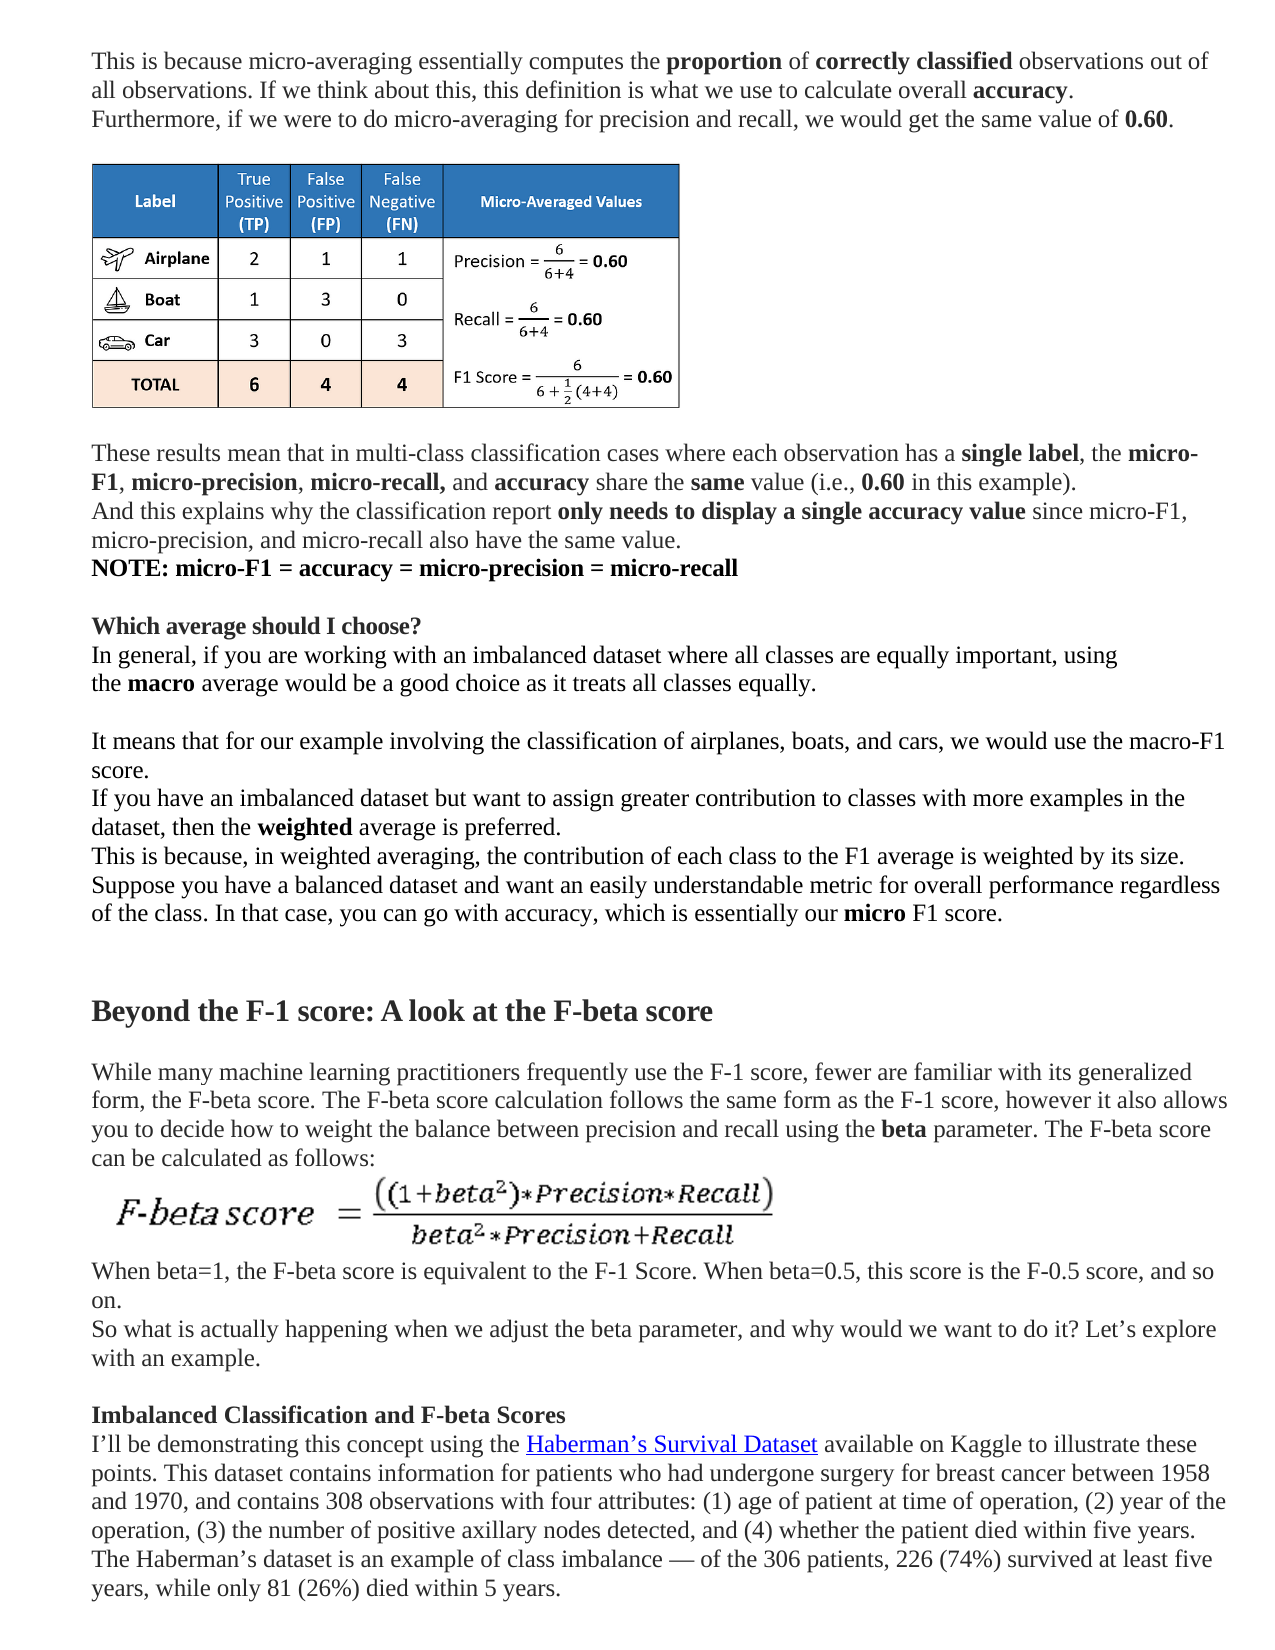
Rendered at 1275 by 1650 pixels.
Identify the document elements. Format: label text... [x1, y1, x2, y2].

text Suppose you have a balanced dataset and want an easily understandable metric for overall performance regardless of the class. In that case, you can go with accuracy, which is essentially our micro F1 score. [91, 870, 1238, 927]
text I’ll be demonstrating this concept using the Haberman’s Survival Dataset available on Kaggle to illustrate these points. This dataset contains information for patients who had undergone surgery for breast cancer between 1958 and 1970, and contains 308 observations with four attributes: (1) age of patient at time of operation, (2) year of the operation, (3) the number of positive axillary nodes detected, and (4) whether the patient died within five years. The Haberman’s dataset is an example of class imbalance — of the 306 patients, 226 (74%) survived at least five years, while only 81 (26%) died within 5 years. [91, 1429, 1238, 1601]
text NOTE: micro-F1 = accuracy = micro-precision = micro-recall [91, 553, 1238, 582]
text While many machine learning practitioners frequently use the F-1 score, fewer are familiar with its generalized form, the F-beta score. The F-beta score calculation follows the same form as the F-1 score, however it also allows you to decide how to weight the balance between precision and recall using the beta parameter. The F-beta score can be calculated as follows: [91, 1057, 1238, 1172]
picture [91, 1171, 779, 1257]
text When beta=1, the F-beta score is equivalent to the F-1 Score. When beta=0.5, this score is the F-0.5 score, and so on. [91, 1256, 1238, 1314]
subtitle Imbalanced Classification and F-beta Scores [91, 1400, 1238, 1429]
text This is because micro-averaging essentially computes the proportion of correctly classified observations out of all observations. If we think about this, this definition is what we use to calculate overall accuracy. [91, 46, 1238, 104]
text If you have an imbalanced dataset but want to assign greater contribution to classes with more examples in the dataset, then the weighted average is preferred. [91, 783, 1238, 841]
text It means that for our example involving the classification of airplanes, boats, and cars, we would use the macro-F1 score. [91, 726, 1238, 783]
text And this explains why the classification report only needs to display a single accuracy value since micro-F1, micro-precision, and micro-recall also have the same value. [91, 496, 1238, 553]
subtitle Beyond the F-1 score: A look at the F-beta score [91, 992, 1238, 1028]
text These results mean that in multi-class classification cases where each observation has a single label, the micro-F1, micro-precision, micro-recall, and accuracy share the same value (i.e., 0.60 in this example). [91, 438, 1238, 496]
text Furthermore, if we were to do micro-averaging for precision and recall, we would get the same value of 0.60. [91, 104, 1238, 133]
subtitle Which average should I choose? [91, 611, 1238, 640]
picture [91, 161, 681, 410]
text This is because, in weighted averaging, the contribution of each class to the F1 average is weighted by its size. [91, 841, 1238, 870]
text In general, if you are working with an imbalanced dataset where all classes are equally important, using the macro average would be a good choice as it treats all classes equally. [91, 640, 1238, 697]
text So what is actually happening when we adjust the beta parameter, and why would we want to do it? Let’s explore with an example. [91, 1314, 1238, 1371]
